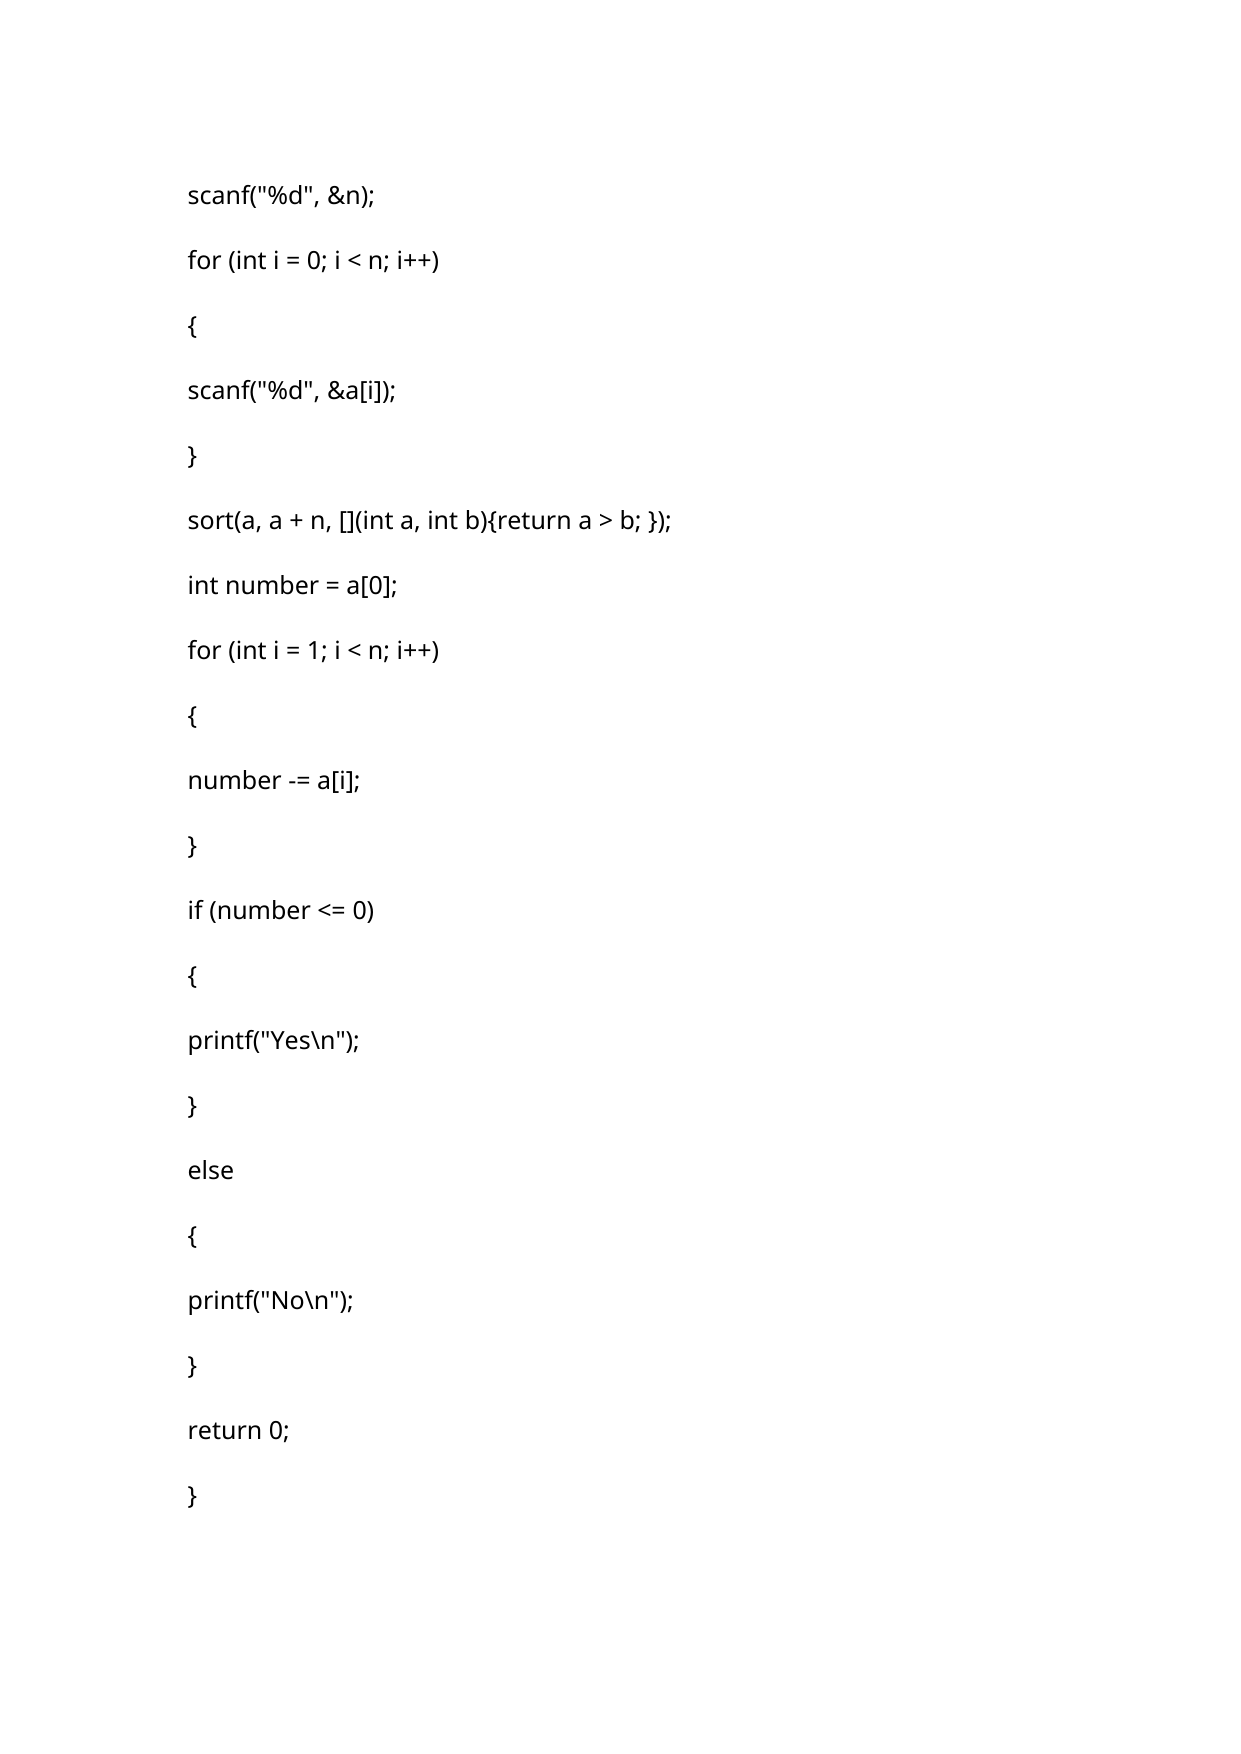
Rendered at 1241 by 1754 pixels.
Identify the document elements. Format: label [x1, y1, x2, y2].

text [187, 162, 1053, 1527]
